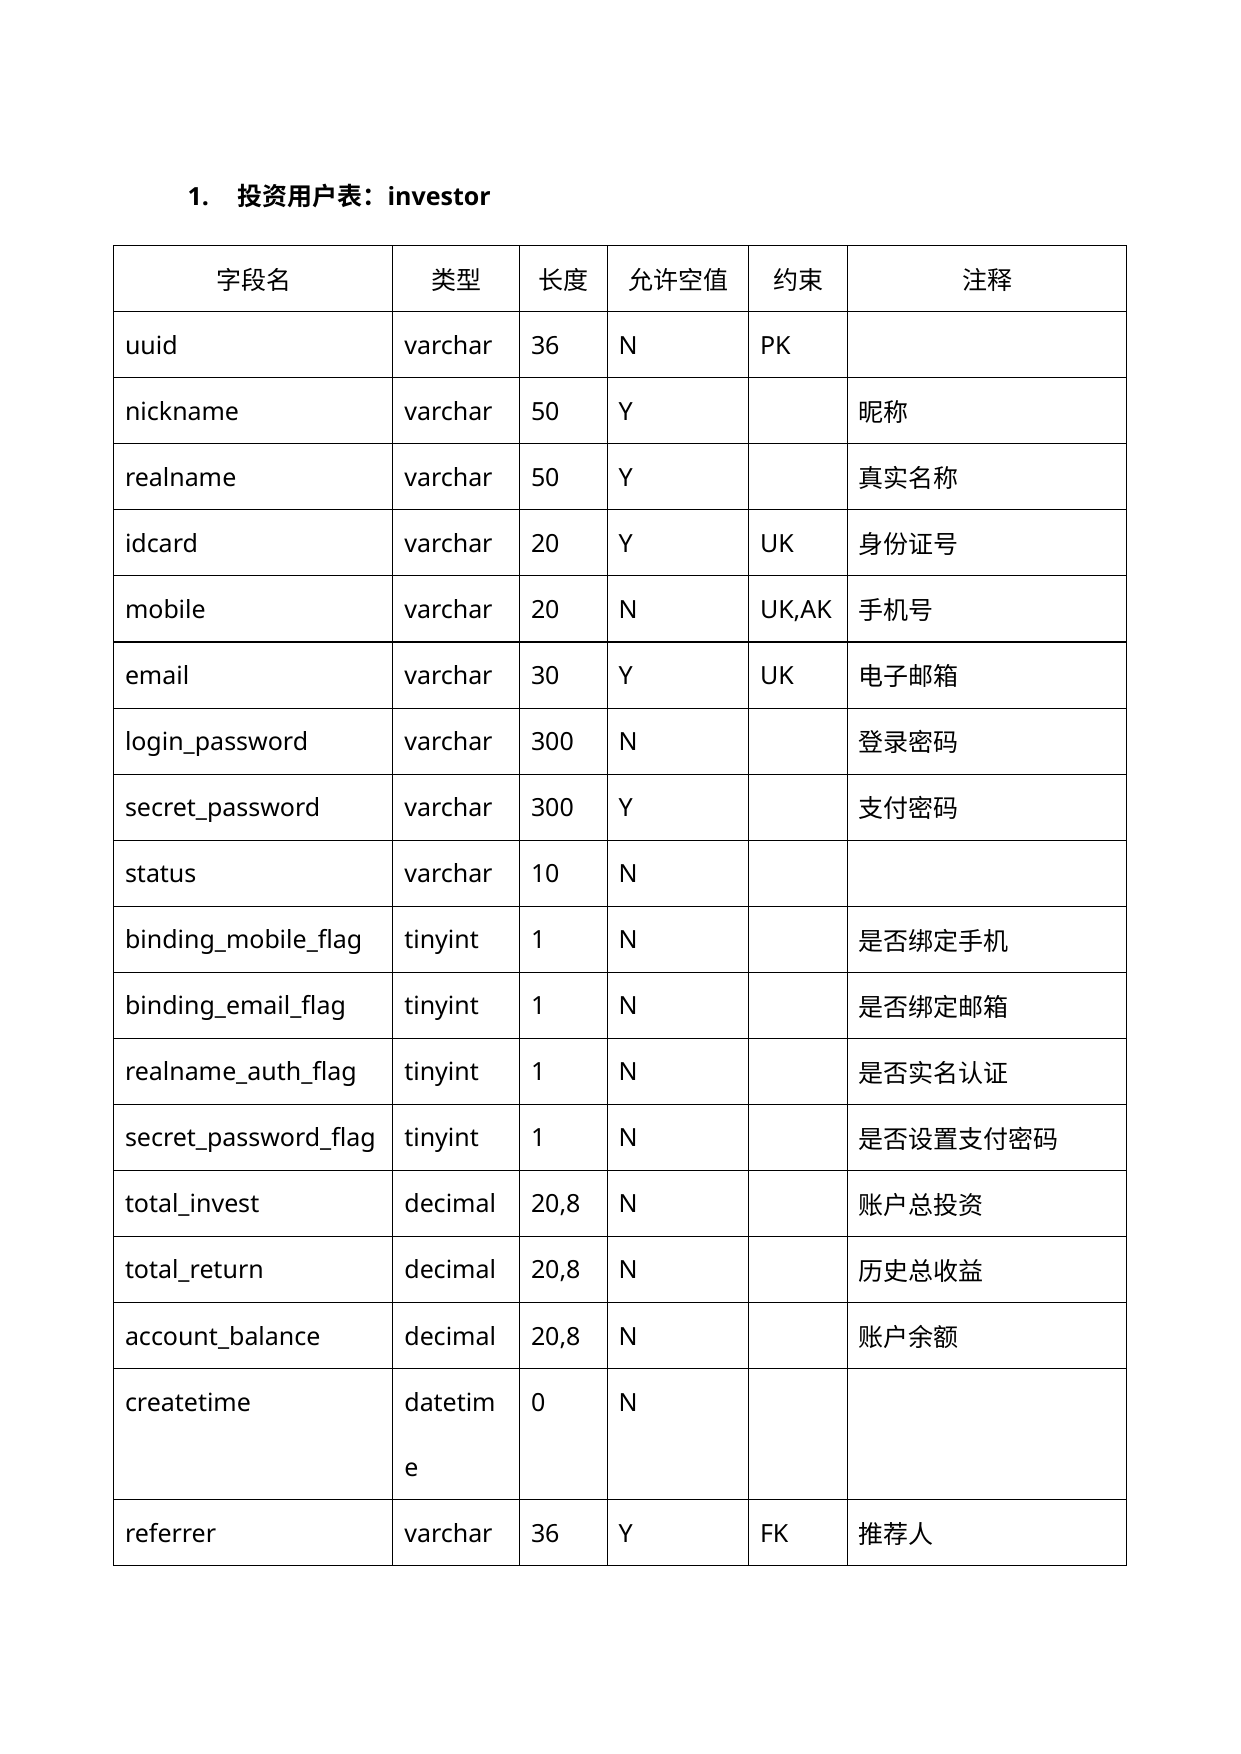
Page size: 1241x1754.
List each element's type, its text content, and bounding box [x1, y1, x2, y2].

table_cell 电子邮箱 [848, 643, 1126, 707]
table_cell 36 [520, 1500, 607, 1565]
table_cell 20,8 [520, 1237, 607, 1302]
table_cell N [608, 1303, 748, 1368]
table_cell tinyint [393, 1105, 519, 1170]
table_cell realname_auth_flag [114, 1039, 392, 1104]
table_cell 20,8 [520, 1303, 607, 1368]
table_cell datetime [393, 1369, 519, 1499]
table_cell 1 [520, 973, 607, 1038]
table_cell 300 [520, 709, 607, 773]
table_cell N [608, 1237, 748, 1302]
table_cell account_balance [114, 1303, 392, 1368]
table_cell [848, 312, 1126, 377]
table_cell varchar [393, 444, 519, 509]
table_cell Y [608, 775, 748, 839]
table_cell nickname [114, 378, 392, 443]
table_cell Y [608, 1500, 748, 1565]
table_cell 推荐人 [848, 1500, 1126, 1565]
table_cell [749, 907, 847, 972]
table_cell 登录密码 [848, 709, 1126, 773]
table_cell tinyint [393, 973, 519, 1038]
table_header 长度 [520, 246, 607, 311]
table_cell UK [749, 510, 847, 575]
table_cell [749, 841, 847, 906]
table_cell 36 [520, 312, 607, 377]
table_cell mobile [114, 576, 392, 641]
table_cell [749, 1105, 847, 1170]
table_cell secret_password [114, 775, 392, 839]
table_cell N [608, 1105, 748, 1170]
table_cell realname [114, 444, 392, 509]
table_cell 20 [520, 576, 607, 641]
table_cell N [608, 576, 748, 641]
table_cell createtime [114, 1369, 392, 1499]
table_cell total_invest [114, 1171, 392, 1236]
table_cell login_password [114, 709, 392, 773]
table_cell varchar [393, 709, 519, 773]
table_header 字段名 [114, 246, 392, 311]
table_cell total_return [114, 1237, 392, 1302]
table_cell 账户总投资 [848, 1171, 1126, 1236]
table_cell N [608, 312, 748, 377]
table_cell status [114, 841, 392, 906]
table_cell N [608, 1171, 748, 1236]
table_cell N [608, 973, 748, 1038]
table_cell 是否设置支付密码 [848, 1105, 1126, 1170]
table_cell [749, 1171, 847, 1236]
table_cell [749, 1303, 847, 1368]
table_cell 20,8 [520, 1171, 607, 1236]
table_cell 是否实名认证 [848, 1039, 1126, 1104]
table_cell N [608, 907, 748, 972]
table_cell [749, 1039, 847, 1104]
table_cell [749, 775, 847, 839]
table_cell 是否绑定邮箱 [848, 973, 1126, 1038]
table_header 允许空值 [608, 246, 748, 311]
table_cell idcard [114, 510, 392, 575]
list 投资用户表：investor [187, 162, 1053, 227]
table_cell 1 [520, 1105, 607, 1170]
table_cell [749, 1369, 847, 1499]
table_cell varchar [393, 378, 519, 443]
table_cell tinyint [393, 1039, 519, 1104]
table_cell [749, 1237, 847, 1302]
table_cell UK [749, 643, 847, 707]
table_cell Y [608, 510, 748, 575]
table_cell N [608, 709, 748, 773]
table_cell 10 [520, 841, 607, 906]
table_cell decimal [393, 1171, 519, 1236]
table_cell Y [608, 378, 748, 443]
table_cell 50 [520, 378, 607, 443]
table_cell varchar [393, 576, 519, 641]
table_cell UK,AK [749, 576, 847, 641]
table_cell 20 [520, 510, 607, 575]
table_cell PK [749, 312, 847, 377]
table_cell [749, 378, 847, 443]
table_cell varchar [393, 775, 519, 839]
table_cell varchar [393, 312, 519, 377]
table_cell 真实名称 [848, 444, 1126, 509]
table_cell email [114, 643, 392, 707]
table_cell [749, 444, 847, 509]
table_cell 30 [520, 643, 607, 707]
table_cell [749, 973, 847, 1038]
table_cell 手机号 [848, 576, 1126, 641]
table_cell tinyint [393, 907, 519, 972]
table_cell binding_mobile_flag [114, 907, 392, 972]
table_cell 0 [520, 1369, 607, 1499]
table_cell 身份证号 [848, 510, 1126, 575]
table_cell [749, 709, 847, 773]
table_cell 300 [520, 775, 607, 839]
table_header 类型 [393, 246, 519, 311]
table_header 约束 [749, 246, 847, 311]
table_cell 账户余额 [848, 1303, 1126, 1368]
table_cell 历史总收益 [848, 1237, 1126, 1302]
table_cell varchar [393, 1500, 519, 1565]
table_cell [848, 841, 1126, 906]
table_cell N [608, 1369, 748, 1499]
table_cell 是否绑定手机 [848, 907, 1126, 972]
table_cell decimal [393, 1237, 519, 1302]
table_cell varchar [393, 510, 519, 575]
table_cell secret_password_flag [114, 1105, 392, 1170]
table_cell [848, 1369, 1126, 1499]
table_cell uuid [114, 312, 392, 377]
table_cell 支付密码 [848, 775, 1126, 839]
table_cell varchar [393, 841, 519, 906]
table_cell 1 [520, 1039, 607, 1104]
table_cell referrer [114, 1500, 392, 1565]
table_cell Y [608, 444, 748, 509]
table_cell 1 [520, 907, 607, 972]
table_cell Y [608, 643, 748, 707]
table_cell binding_email_flag [114, 973, 392, 1038]
table_cell FK [749, 1500, 847, 1565]
table_cell 昵称 [848, 378, 1126, 443]
table_cell 50 [520, 444, 607, 509]
table_cell N [608, 1039, 748, 1104]
table_header 注释 [848, 246, 1126, 311]
table_cell N [608, 841, 748, 906]
table_cell decimal [393, 1303, 519, 1368]
table_cell varchar [393, 643, 519, 707]
